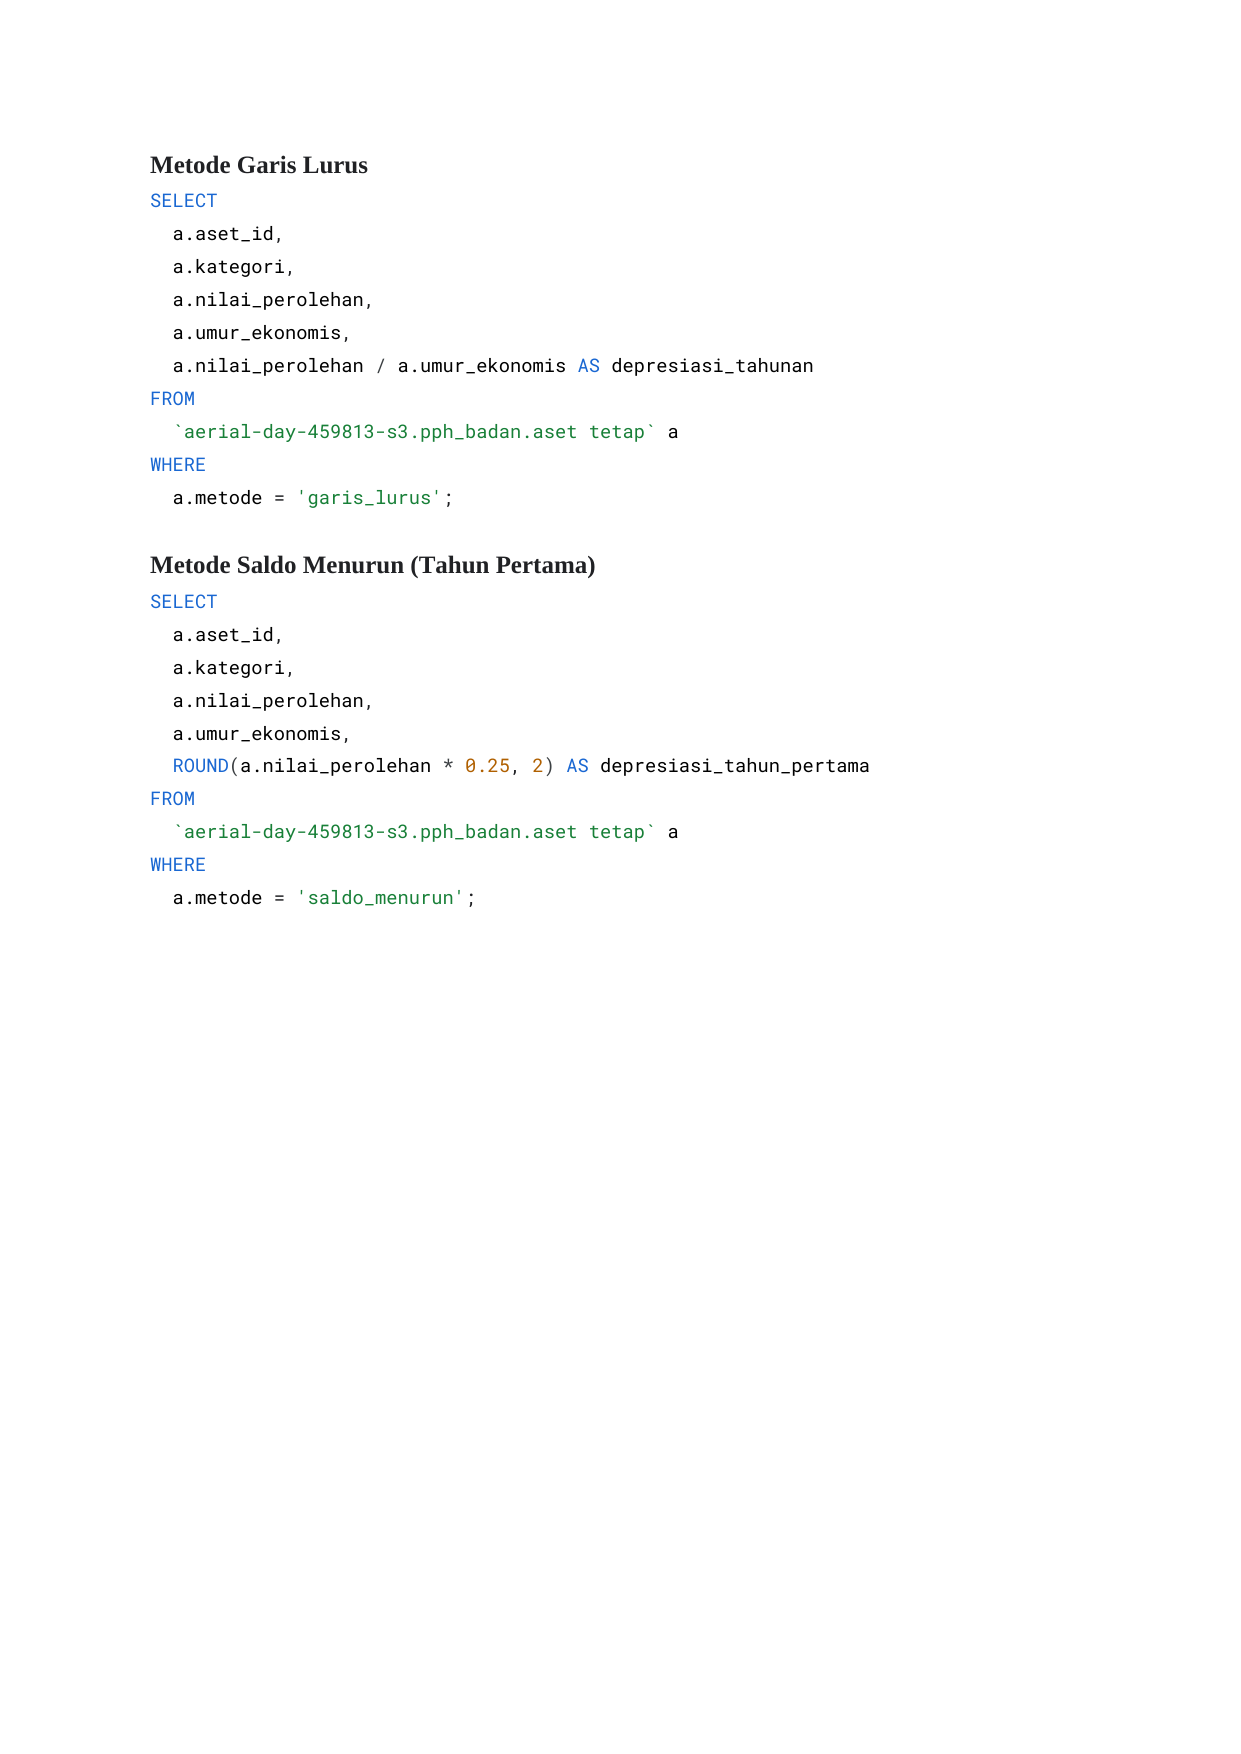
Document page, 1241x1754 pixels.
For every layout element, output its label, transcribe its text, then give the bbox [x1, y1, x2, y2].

text WHERE [150, 452, 1090, 476]
text a.metode = 'saldo_menurun'; [150, 885, 1090, 909]
text FROM [150, 386, 1090, 411]
text `aerial-day-459813-s3.pph_badan.aset tetap` a [150, 819, 1090, 844]
text a.aset_id, [150, 221, 1090, 246]
text WHERE [150, 852, 1090, 877]
text a.kategori, [150, 654, 1090, 679]
text a.nilai_perolehan, [150, 287, 1090, 312]
text FROM [150, 786, 1090, 811]
text Metode Garis Lurus [150, 150, 1090, 179]
text SELECT [150, 188, 1090, 213]
text SELECT [150, 588, 1090, 613]
text a.aset_id, [150, 621, 1090, 646]
text ROUND(a.nilai_perolehan * 0.25, 2) AS depresiasi_tahun_pertama [150, 753, 1090, 778]
text Metode Saldo Menurun (Tahun Pertama) [150, 550, 1090, 579]
text a.nilai_perolehan / a.umur_ekonomis AS depresiasi_tahunan [150, 353, 1090, 378]
text a.umur_ekonomis, [150, 720, 1090, 745]
text a.umur_ekonomis, [150, 320, 1090, 345]
text a.kategori, [150, 254, 1090, 279]
text `aerial-day-459813-s3.pph_badan.aset tetap` a [150, 419, 1090, 443]
text a.metode = 'garis_lurus'; [150, 484, 1090, 509]
text a.nilai_perolehan, [150, 687, 1090, 712]
